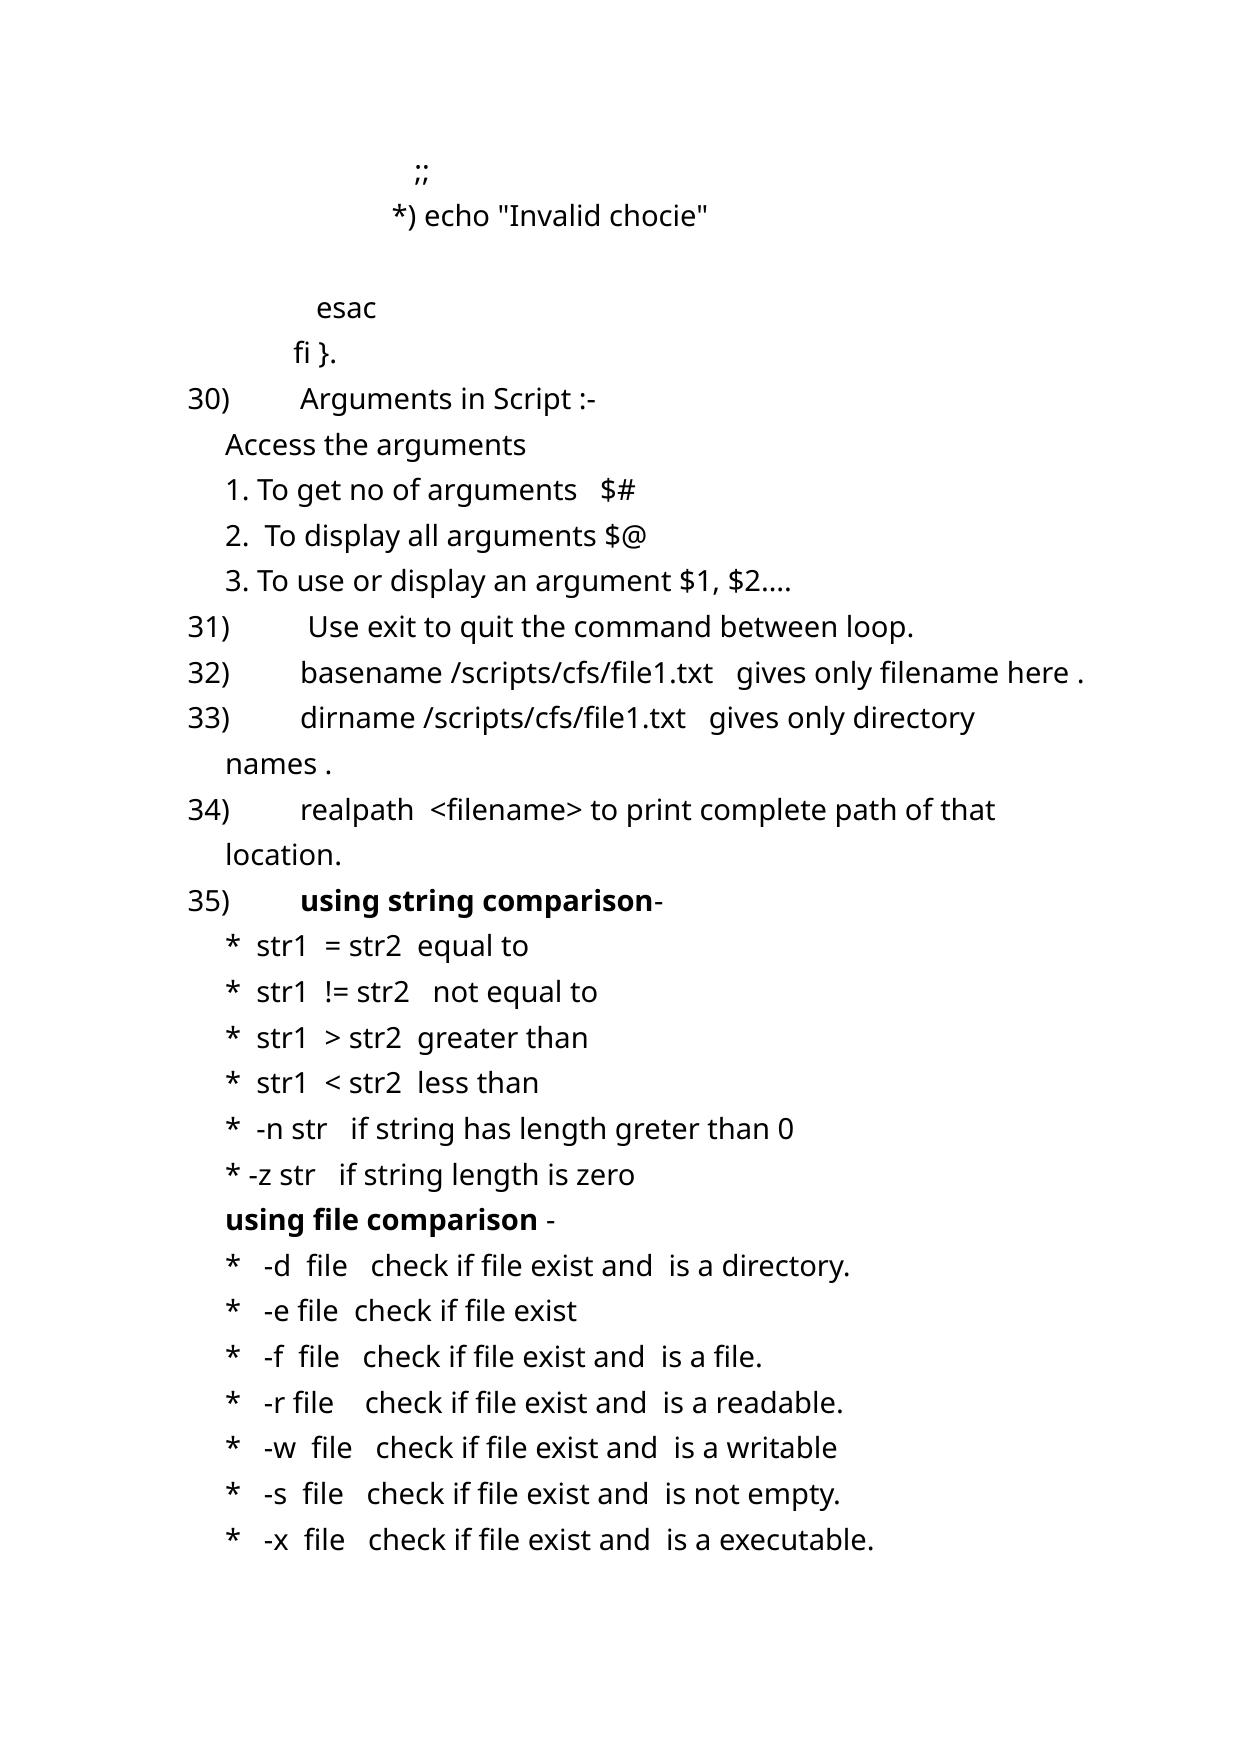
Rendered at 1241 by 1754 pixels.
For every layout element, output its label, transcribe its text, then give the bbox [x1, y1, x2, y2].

list * -e file check if file exist [225, 1291, 1090, 1330]
list * str1 > str2 greater than [225, 1017, 1090, 1057]
list Arguments in Script :- Access the arguments 1. To get no of arguments $# 2. To display all arguments $@ 3. To use or display an argument $1, $2…. [187, 378, 1090, 600]
list using file comparison - [225, 1199, 1090, 1239]
list esac [225, 287, 1090, 327]
list realpath <filename> to print complete path of that location. [187, 789, 1090, 874]
list basename /scripts/cfs/file1.txt gives only filename here . [187, 652, 1090, 692]
list * -x file check if file exist and is a executable. [225, 1519, 1090, 1558]
list Use exit to quit the command between loop. [187, 606, 1090, 646]
list * -d file check if file exist and is a directory. [225, 1245, 1090, 1285]
list * -f file check if file exist and is a file. [225, 1336, 1090, 1376]
list * -n str if string has length greter than 0 [225, 1108, 1090, 1148]
list dirname /scripts/cfs/file1.txt gives only directory names . [187, 697, 1090, 783]
list fi }. [225, 332, 1090, 372]
list using string comparison- [187, 880, 1090, 920]
list * -r file check if file exist and is a readable. [225, 1382, 1090, 1422]
list *) echo "Invalid chocie" [225, 196, 1090, 235]
list * str1 = str2 equal to [225, 926, 1090, 965]
list * -w file check if file exist and is a writable [225, 1427, 1090, 1467]
list * str1 < str2 less than [225, 1062, 1090, 1102]
list * str1 != str2 not equal to [225, 971, 1090, 1011]
list * -z str if string length is zero [225, 1154, 1090, 1193]
list * -s file check if file exist and is not empty. [225, 1473, 1090, 1513]
list ;; [225, 150, 1090, 190]
